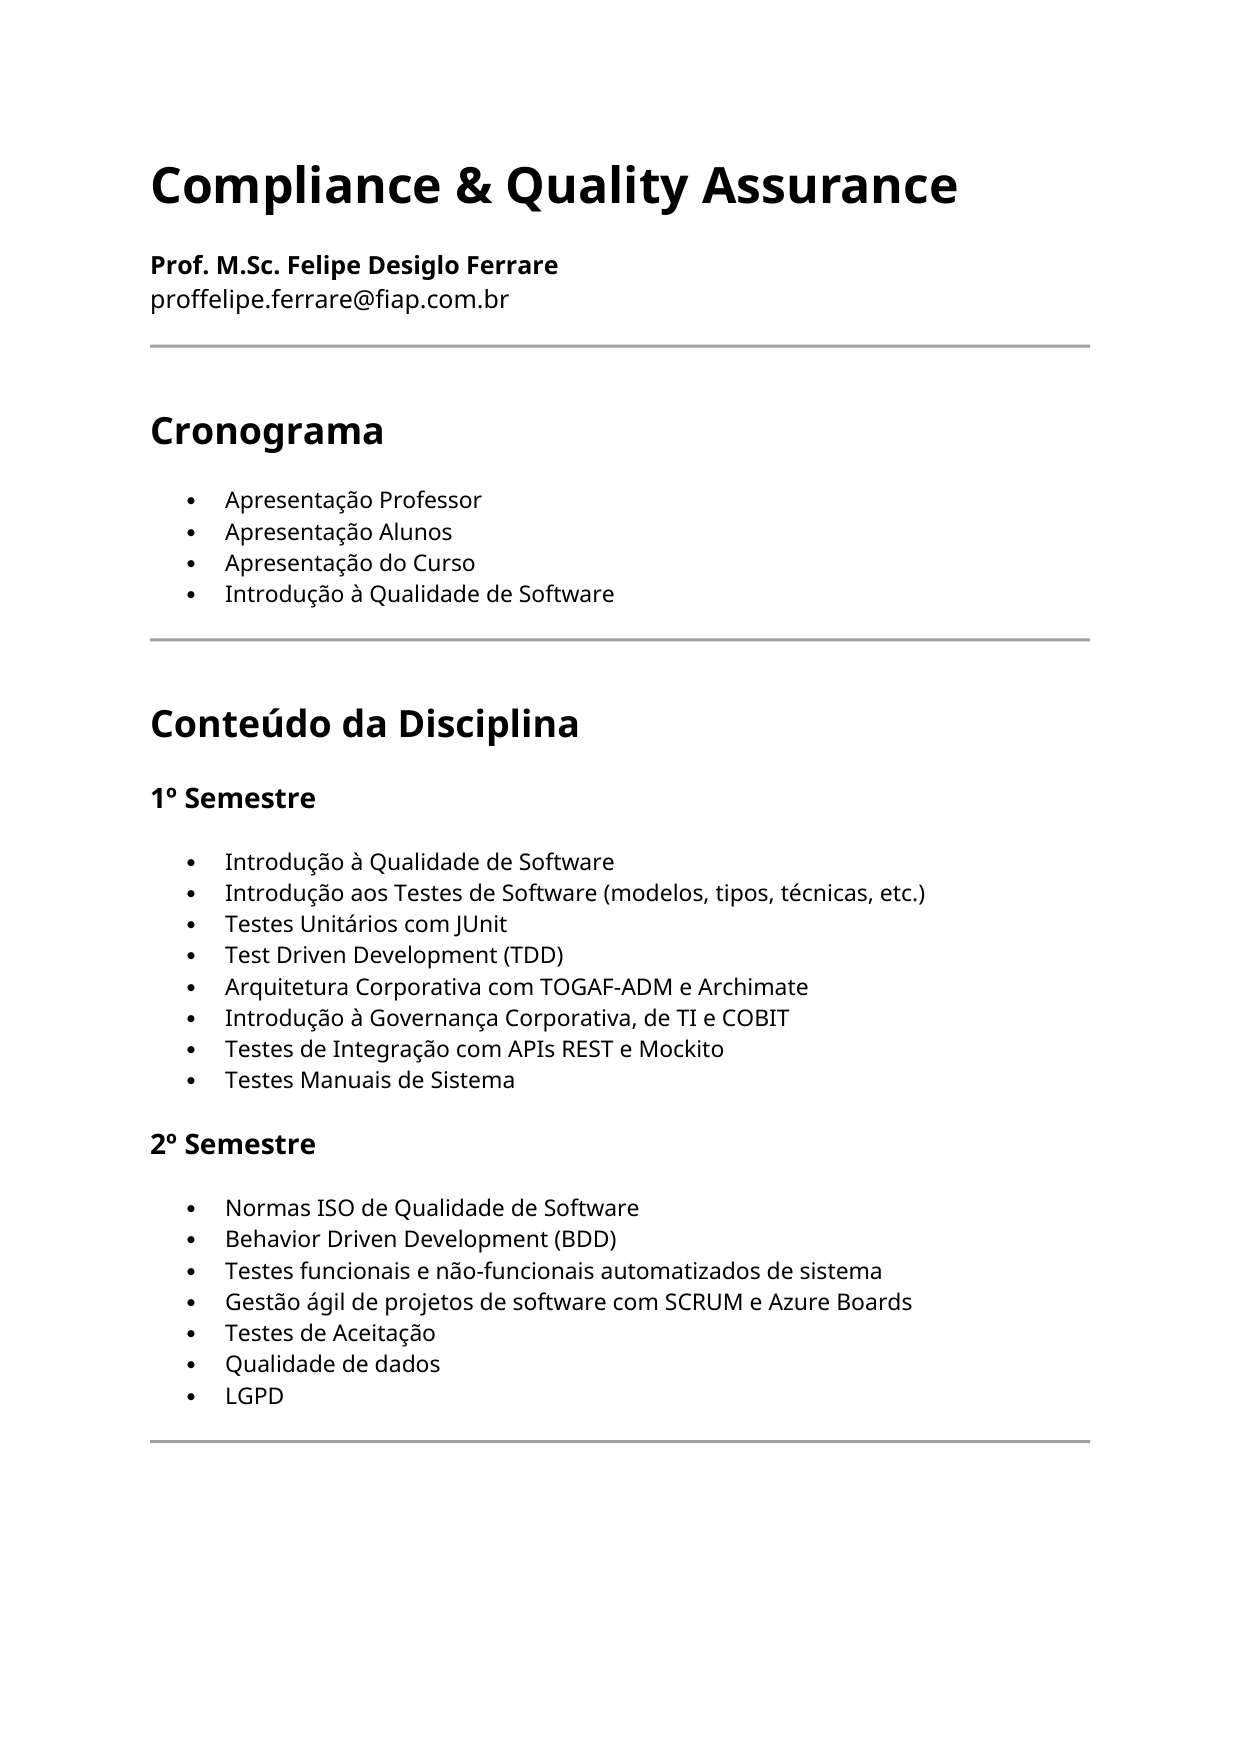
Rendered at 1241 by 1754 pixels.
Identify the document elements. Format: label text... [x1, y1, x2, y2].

list Introdução aos Testes de Software (modelos, tipos, técnicas, etc.) [187, 877, 1090, 908]
list Behavior Driven Development (BDD) [187, 1223, 1090, 1254]
subtitle Conteúdo da Disciplina [150, 698, 1090, 749]
list Apresentação do Curso [187, 547, 1090, 578]
subtitle 1º Semestre [150, 778, 1090, 816]
list Testes Manuais de Sistema [187, 1064, 1090, 1095]
list Qualidade de dados [187, 1348, 1090, 1379]
list Introdução à Governança Corporativa, de TI e COBIT [187, 1002, 1090, 1033]
subtitle Cronograma [150, 404, 1090, 455]
list Introdução à Qualidade de Software [187, 845, 1090, 877]
list Testes de Aceitação [187, 1317, 1090, 1348]
list Testes de Integração com APIs REST e Mockito [187, 1033, 1090, 1064]
list Testes funcionais e não-funcionais automatizados de sistema [187, 1254, 1090, 1286]
list Apresentação Alunos [187, 515, 1090, 547]
list Normas ISO de Qualidade de Software [187, 1192, 1090, 1223]
list Apresentação Professor [187, 484, 1090, 515]
list Gestão ágil de projetos de software com SCRUM e Azure Boards [187, 1286, 1090, 1317]
subtitle 2º Semestre [150, 1124, 1090, 1163]
list Testes Unitários com JUnit [187, 908, 1090, 939]
subtitle Compliance & Quality Assurance [150, 150, 1090, 218]
list Arquitetura Corporativa com TOGAF-ADM e Archimate [187, 970, 1090, 1002]
list Introdução à Qualidade de Software [187, 578, 1090, 609]
list LGPD [187, 1379, 1090, 1411]
text Prof. M.Sc. Felipe Desiglo Ferrare proffelipe.ferrare@fiap.com.br [150, 247, 1090, 315]
list Test Driven Development (TDD) [187, 939, 1090, 970]
